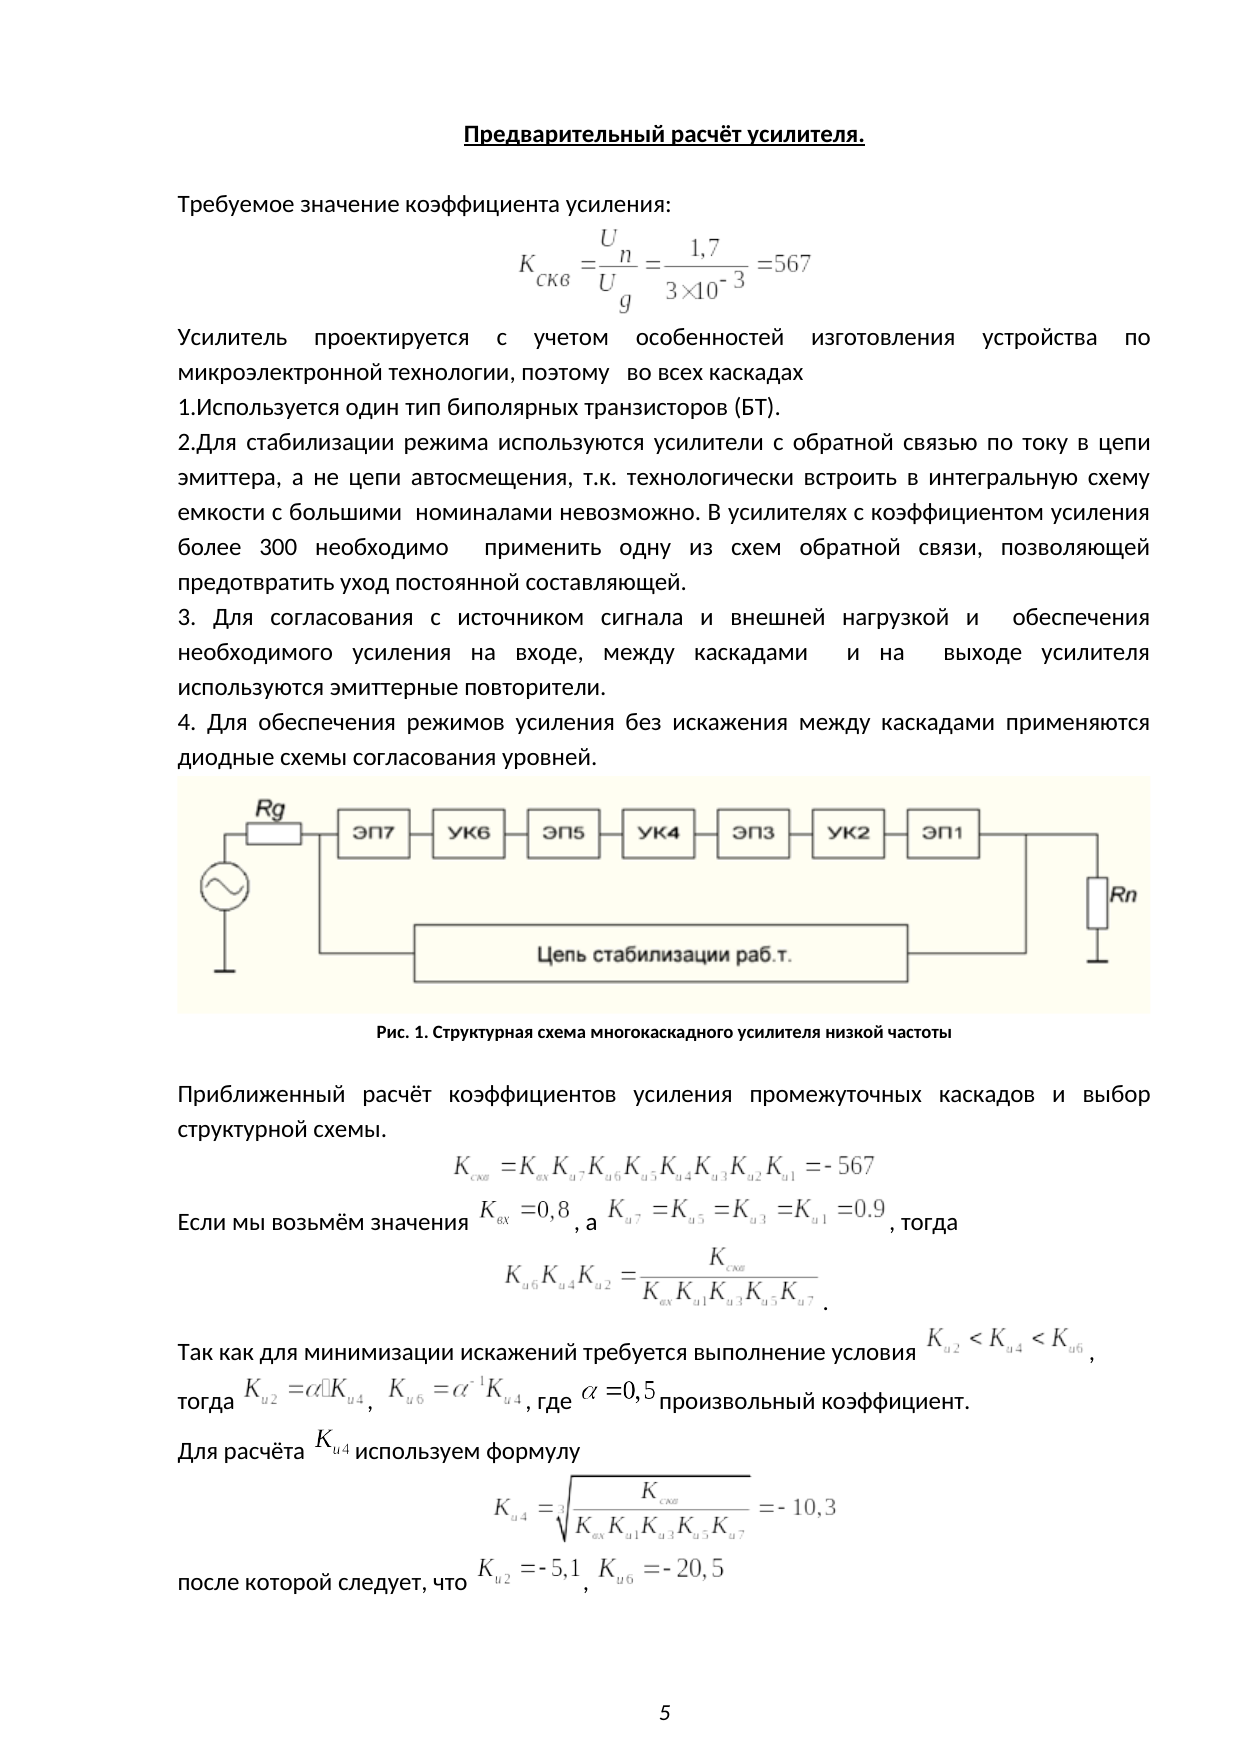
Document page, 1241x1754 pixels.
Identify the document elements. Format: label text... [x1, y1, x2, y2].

text 3. Для согласования с источником сигнала и внешней нагрузкой и обеспечения необходимого усиления на входе, между каскадами и на выходе усилителя используются эмиттерные повторители. [177, 601, 1152, 702]
text Если мы возьмём значения , а , тогда [177, 1192, 1152, 1237]
text после которой следует, что , [177, 1551, 1152, 1596]
text 1.Используется один тип биполярных транзисторов (БТ). [177, 391, 1152, 422]
text Приближенный расчёт коэффициентов усиления промежуточных каскадов и выбор структурной схемы. [177, 1078, 1152, 1144]
text тогда , , где произвольный коэффициент. [177, 1371, 1152, 1416]
text Так как для минимизации искажений требуется выполнение условия , [177, 1321, 1152, 1366]
text 4. Для обеспечения режимов усиления без искажения между каскадами применяются диодные схемы согласования уровней. [177, 706, 1152, 772]
text Предварительный расчёт усилителя. [177, 118, 1152, 149]
text . [177, 1241, 1152, 1316]
text Требуемое значение коэффициента усиления: [177, 188, 1152, 219]
text 2.Для стабилизации режима используются усилители с обратной связью по току в цепи эмиттера, а не цепи автосмещения, т.к. технологически встроить в интегральную схему емкости с большими номиналами невозможно. В усилителях с коэффициентом усиления более 300 необходимо применить одну из схем обратной связи, позволяющей предотвратить уход постоянной составляющей. [177, 426, 1152, 597]
picture [177, 776, 1152, 1017]
text Усилитель проектируется с учетом особенностей изготовления устройства по микроэлектронной технологии, поэтому во всех каскадах [177, 321, 1152, 387]
text Для расчёта используем формулу [177, 1420, 1152, 1466]
text Рис. 1. Структурная схема многокаскадного усилителя низкой частоты [177, 1020, 1152, 1043]
